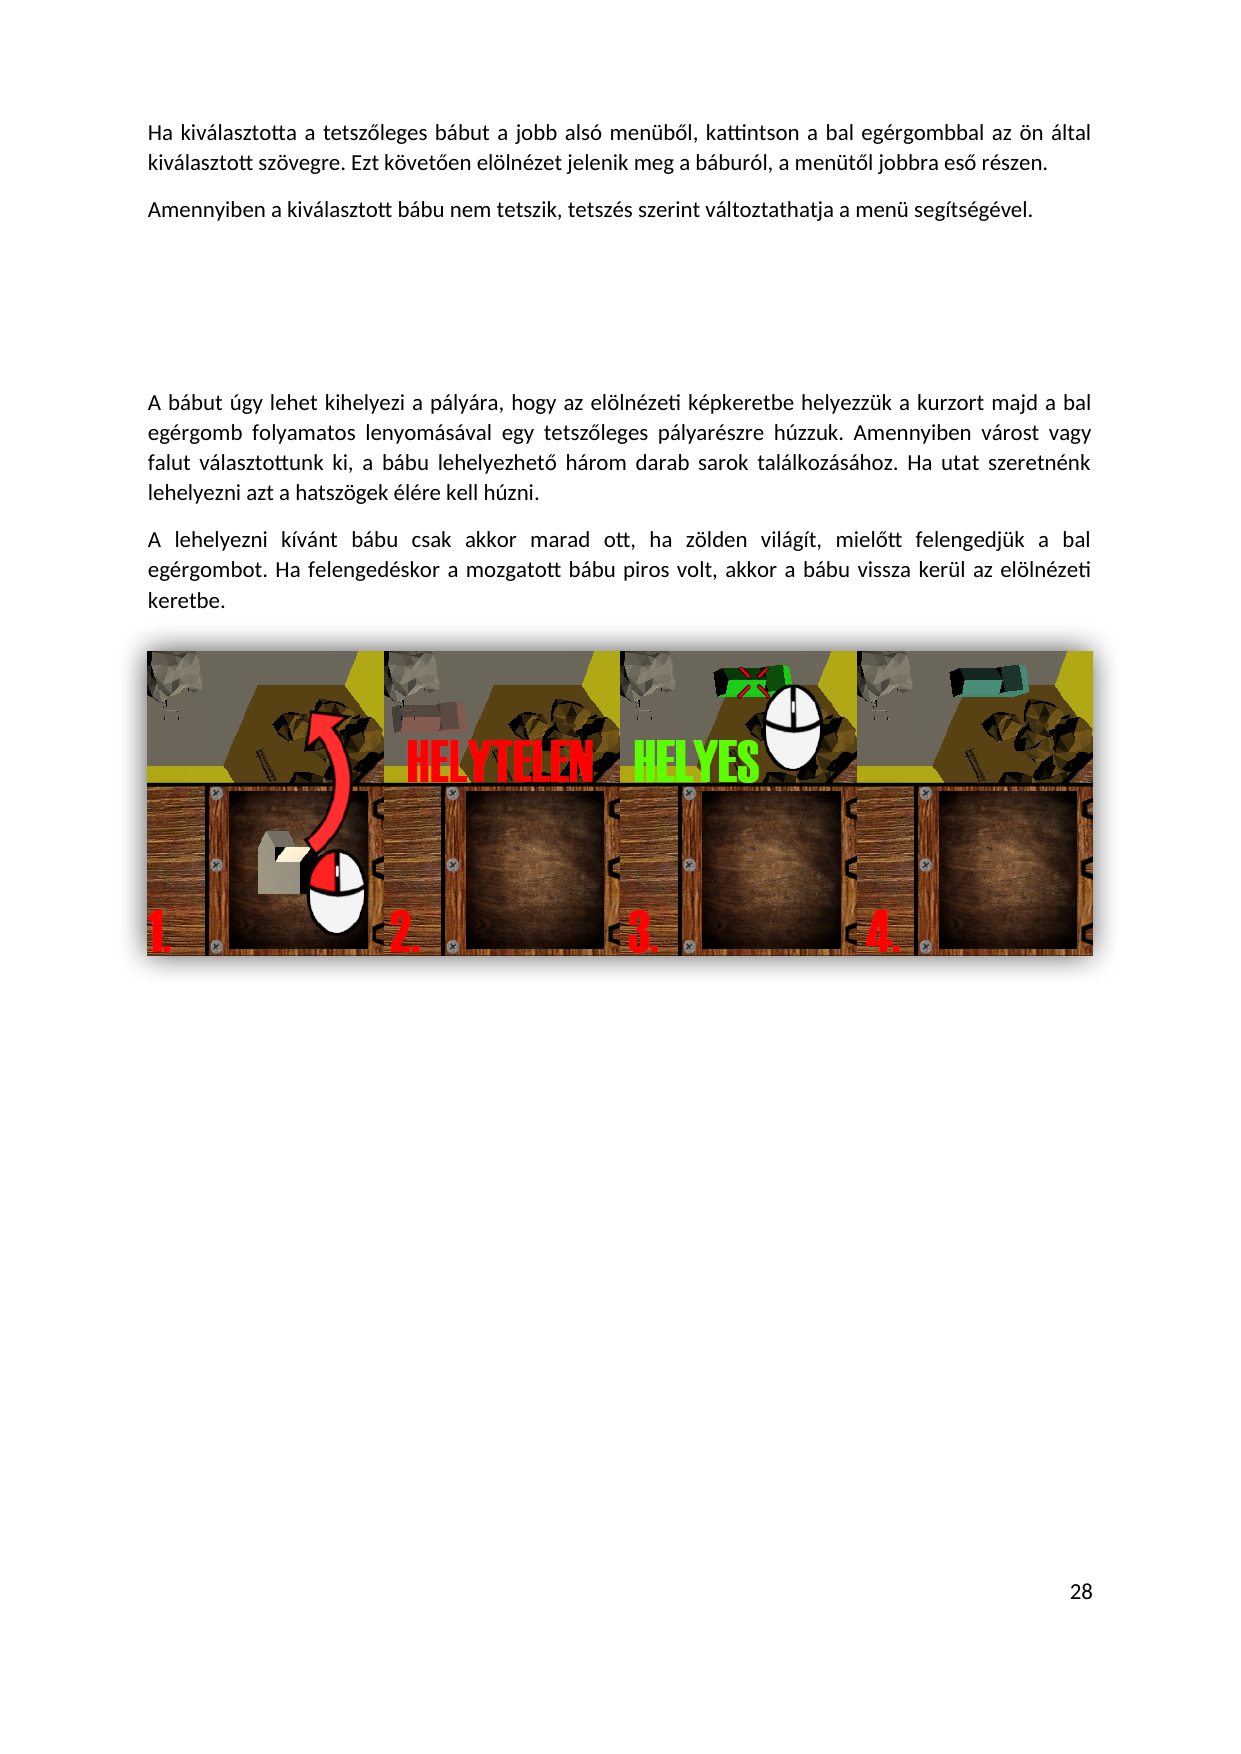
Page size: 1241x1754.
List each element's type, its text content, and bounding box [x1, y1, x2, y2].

picture [147, 651, 1093, 956]
text A lehelyezni kívánt bábu csak akkor marad ott, ha zölden világít, mielőtt felengedjük a bal egérgombot. Ha felengedéskor a mozgatott bábu piros volt, akkor a bábu vissza kerül az elölnézeti keretbe. [148, 525, 1093, 614]
text A bábut úgy lehet kihelyezi a pályára, hogy az elölnézeti képkeretbe helyezzük a kurzort majd a bal egérgomb folyamatos lenyomásával egy tetszőleges pályarészre húzzuk. Amennyiben várost vagy falut választottunk ki, a bábu lehelyezhető három darab sarok találkozásához. Ha utat szeretnénk lehelyezni azt a hatszögek élére kell húzni. [148, 388, 1093, 507]
text Ha kiválasztotta a tetszőleges bábut a jobb alsó menüből, kattintson a bal egérgombbal az ön által kiválasztott szövegre. Ezt követően elölnézet jelenik meg a báburól, a menütől jobbra eső részen. [148, 118, 1093, 176]
text Amennyiben a kiválasztott bábu nem tetszik, tetszés szerint változtathatja a menü segítségével. [148, 195, 1093, 223]
